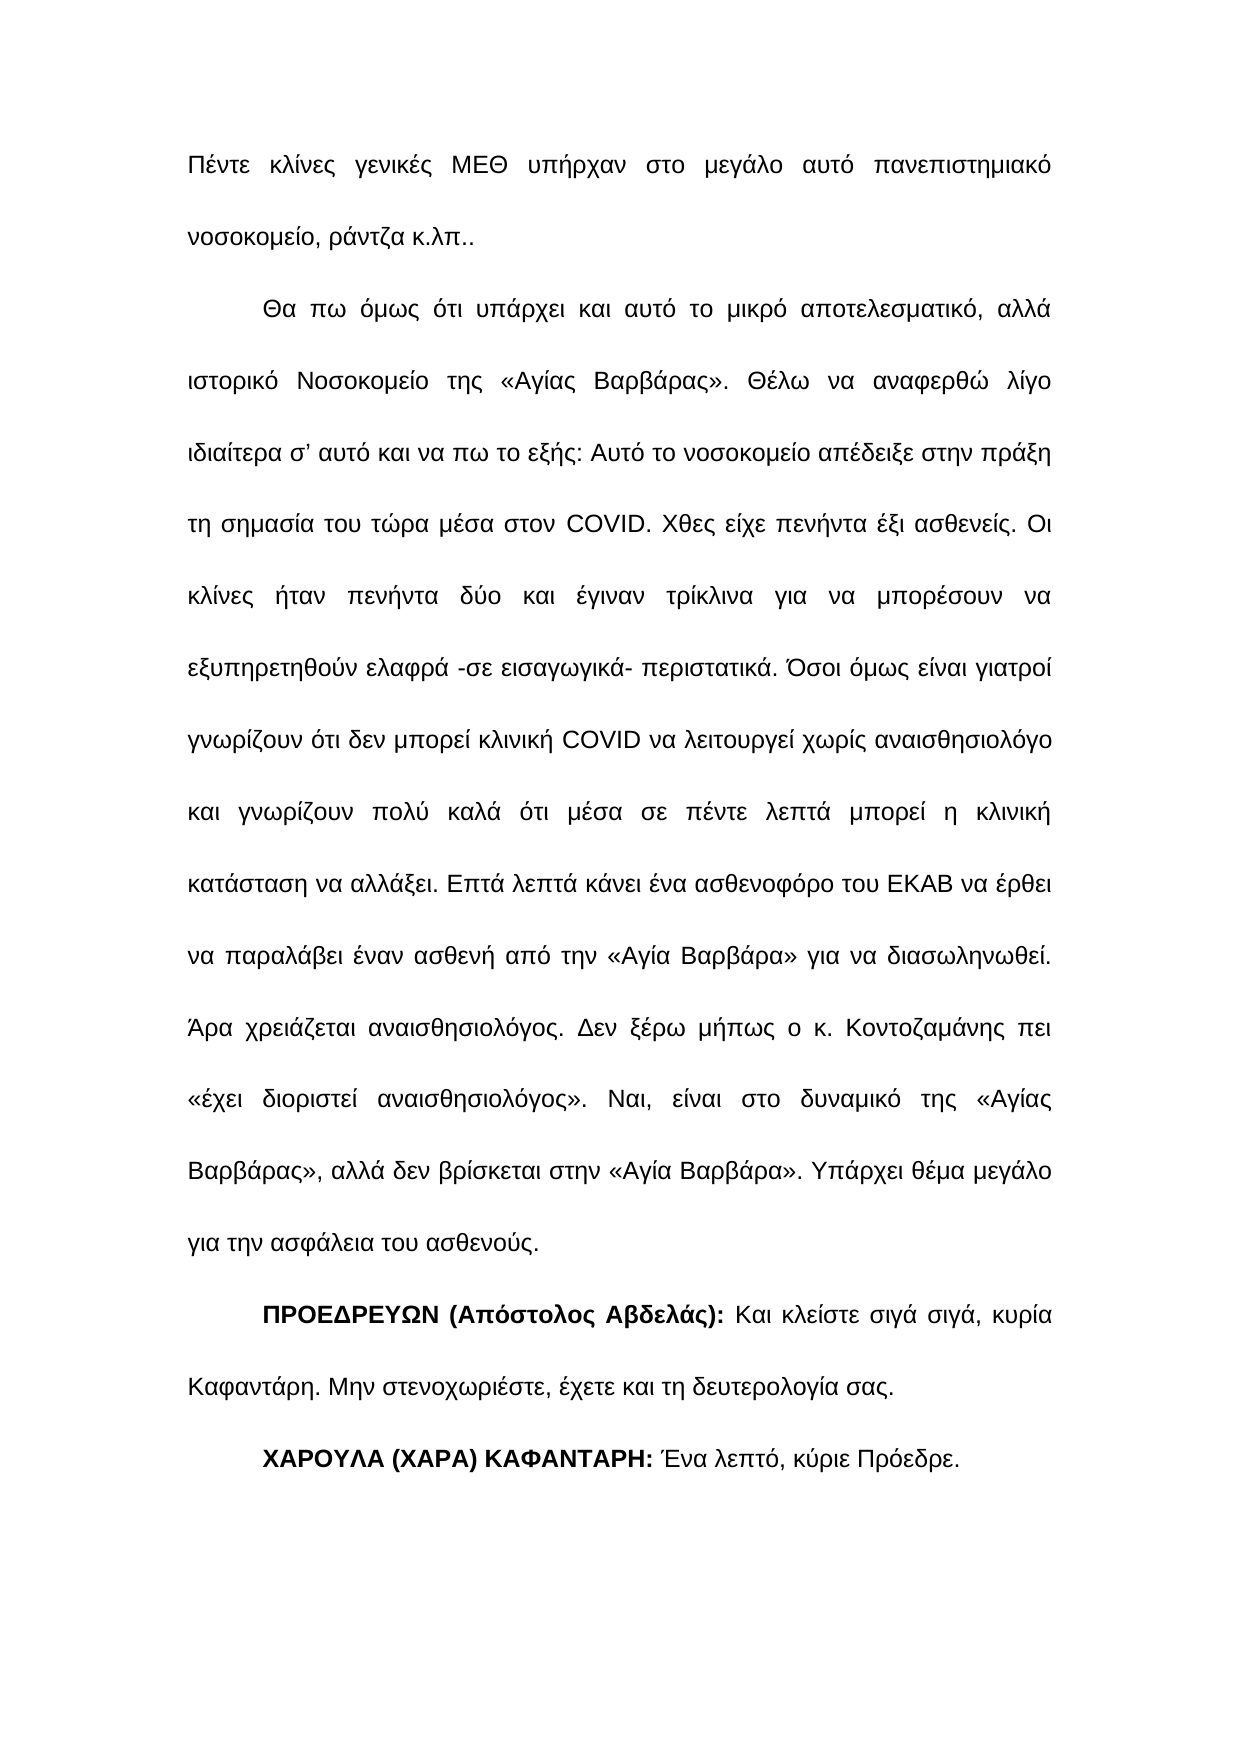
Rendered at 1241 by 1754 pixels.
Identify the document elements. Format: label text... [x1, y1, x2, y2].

text ΠΡΟΕΔΡΕΥΩΝ (Απόστολος Αβδελάς): Και κλείστε σιγά σιγά, κυρία Καφαντάρη. Μην στενοχωριέστε, έχετε και τη δευτερολογία σας. [187, 1300, 1053, 1401]
text ΧΑΡΟΥΛΑ (ΧΑΡΑ) ΚΑΦΑΝΤΑΡΗ: Ένα λεπτό, κύριε Πρόεδρε. [187, 1444, 1053, 1472]
text Θα πω όμως ότι υπάρχει και αυτό το μικρό αποτελεσματικό, αλλά ιστορικό Νοσοκομείο της «Αγίας Βαρβάρας». Θέλω να αναφερθώ λίγο ιδιαίτερα σ’ αυτό και να πω το εξής: Αυτό το νοσοκομείο απέδειξε στην πράξη τη σημασία του τώρα μέσα στον COVID. Χθες είχε πενήντα έξι ασθενείς. Οι κλίνες ήταν πενήντα δύο και έγιναν τρίκλινα για να μπορέσουν να εξυπηρετηθούν ελαφρά -σε εισαγωγικά- περιστατικά. Όσοι όμως είναι γιατροί γνωρίζουν ότι δεν μπορεί κλινική COVID να λειτουργεί χωρίς αναισθησιολόγο και γνωρίζουν πολύ καλά ότι μέσα σε πέντε λεπτά μπορεί η κλινική κατάσταση να αλλάξει. Επτά λεπτά κάνει ένα ασθενοφόρο του ΕΚΑΒ να έρθει να παραλάβει έναν ασθενή από την «Αγία Βαρβάρα» για να διασωληνωθεί. Άρα χρειάζεται αναισθησιολόγος. Δεν ξέρω μήπως ο κ. Κοντοζαμάνης πει «έχει διοριστεί αναισθησιολόγος». Ναι, είναι στο δυναμικό της «Αγίας Βαρβάρας», αλλά δεν βρίσκεται στην «Αγία Βαρβάρα». Υπάρχει θέμα μεγάλο για την ασφάλεια του ασθενούς. [187, 294, 1053, 1257]
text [187, 150, 1053, 251]
